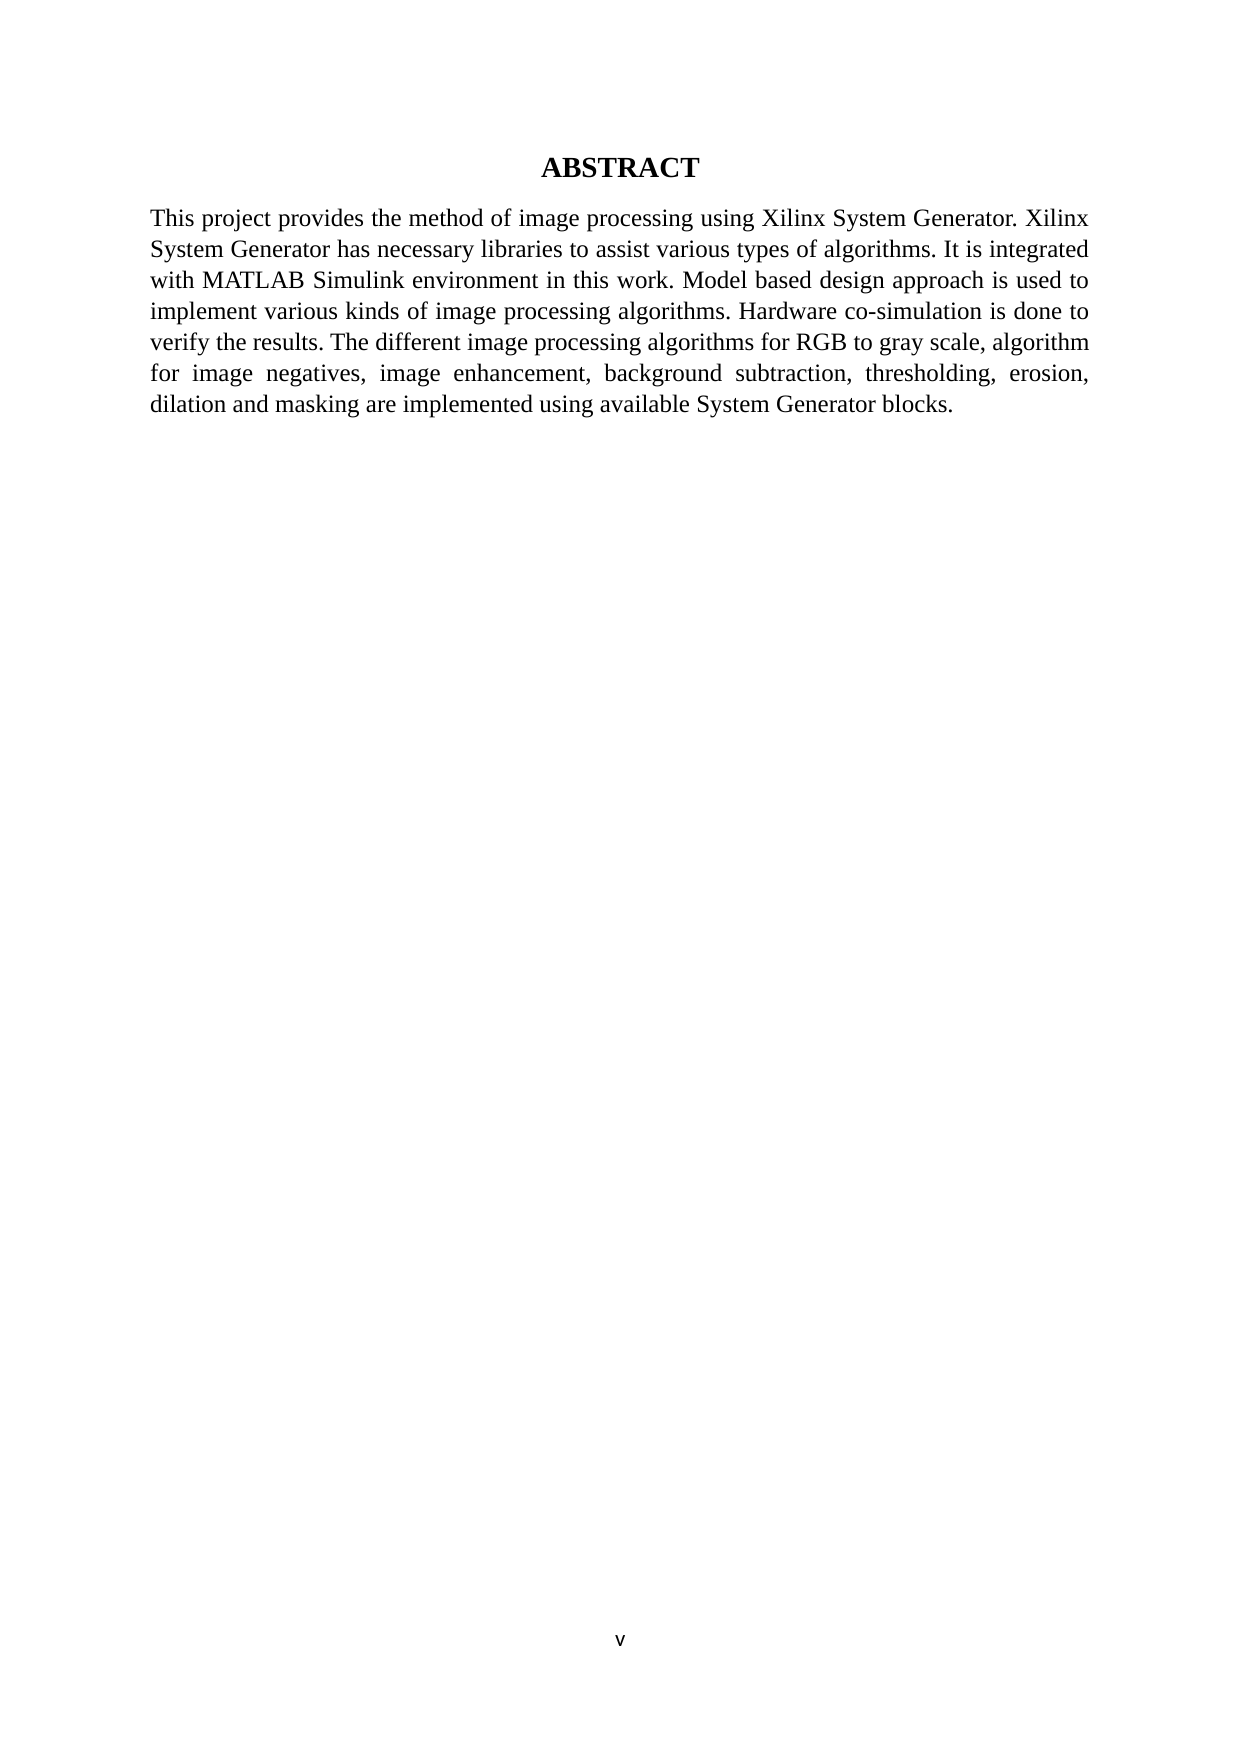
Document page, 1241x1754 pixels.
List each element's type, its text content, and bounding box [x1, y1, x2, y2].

title ABSTRACT [150, 150, 1090, 183]
text This project provides the method of image processing using Xilinx System Generator. Xilinx System Generator has necessary libraries to assist various types of algorithms. It is integrated with MATLAB Simulink environment in this work. Model based design approach is used to implement various kinds of image processing algorithms. Hardware co-simulation is done to verify the results. The different image processing algorithms for RGB to gray scale, algorithm for image negatives, image enhancement, background subtraction, thresholding, erosion, dilation and masking are implemented using available System Generator blocks. [150, 203, 1090, 418]
